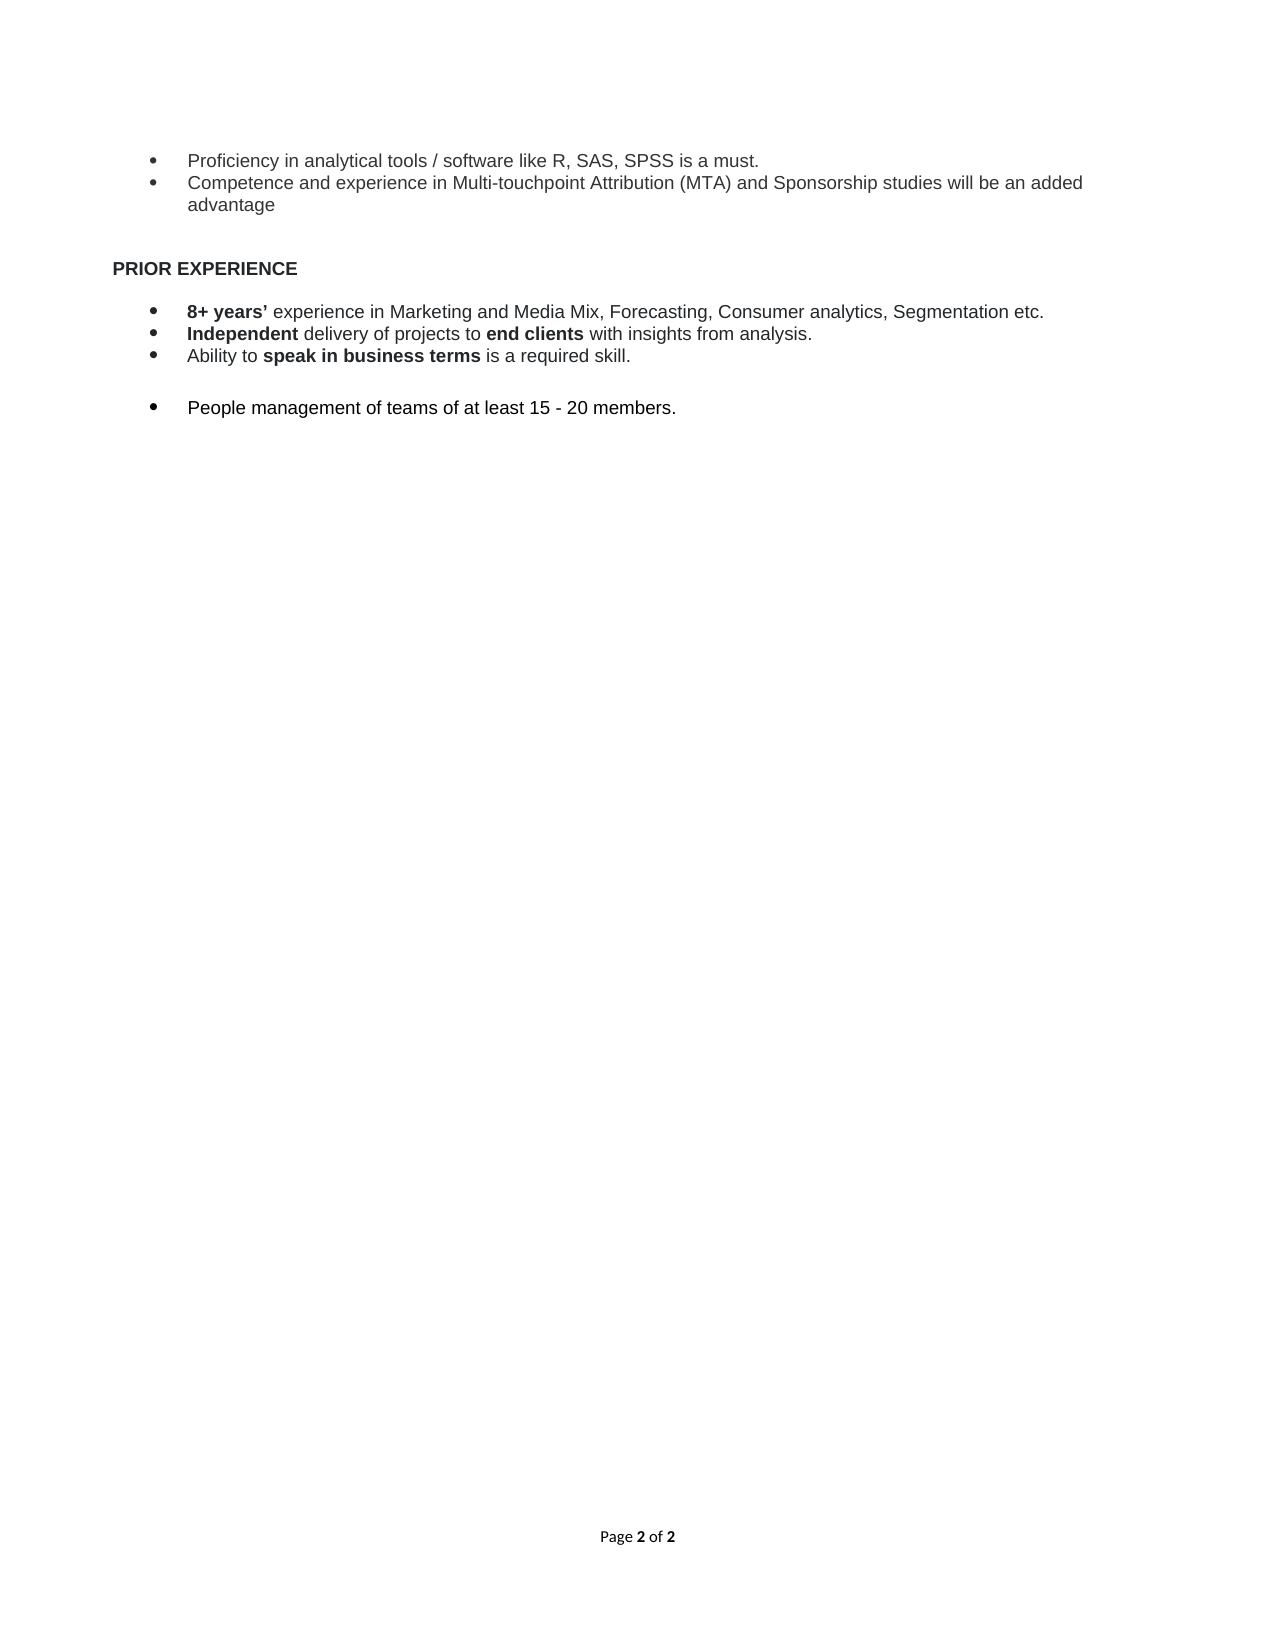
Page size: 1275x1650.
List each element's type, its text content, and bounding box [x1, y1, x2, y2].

list People management of teams of at least 15 - 20 members. [150, 397, 1162, 419]
text PRIOR EXPERIENCE [112, 258, 1162, 279]
list Competence and experience in Multi-touchpoint Attribution (MTA) and Sponsorship studies will be an added advantage [150, 172, 1162, 215]
list 8+ years’ experience in Marketing and Media Mix, Forecasting, Consumer analytics, Segmentation etc. [150, 301, 1162, 323]
list Independent delivery of projects to end clients with insights from analysis. [150, 323, 1162, 345]
list Ability to speak in business terms is a required skill. [150, 345, 1162, 367]
list Proficiency in analytical tools / software like R, SAS, SPSS is a must. [150, 150, 1162, 172]
